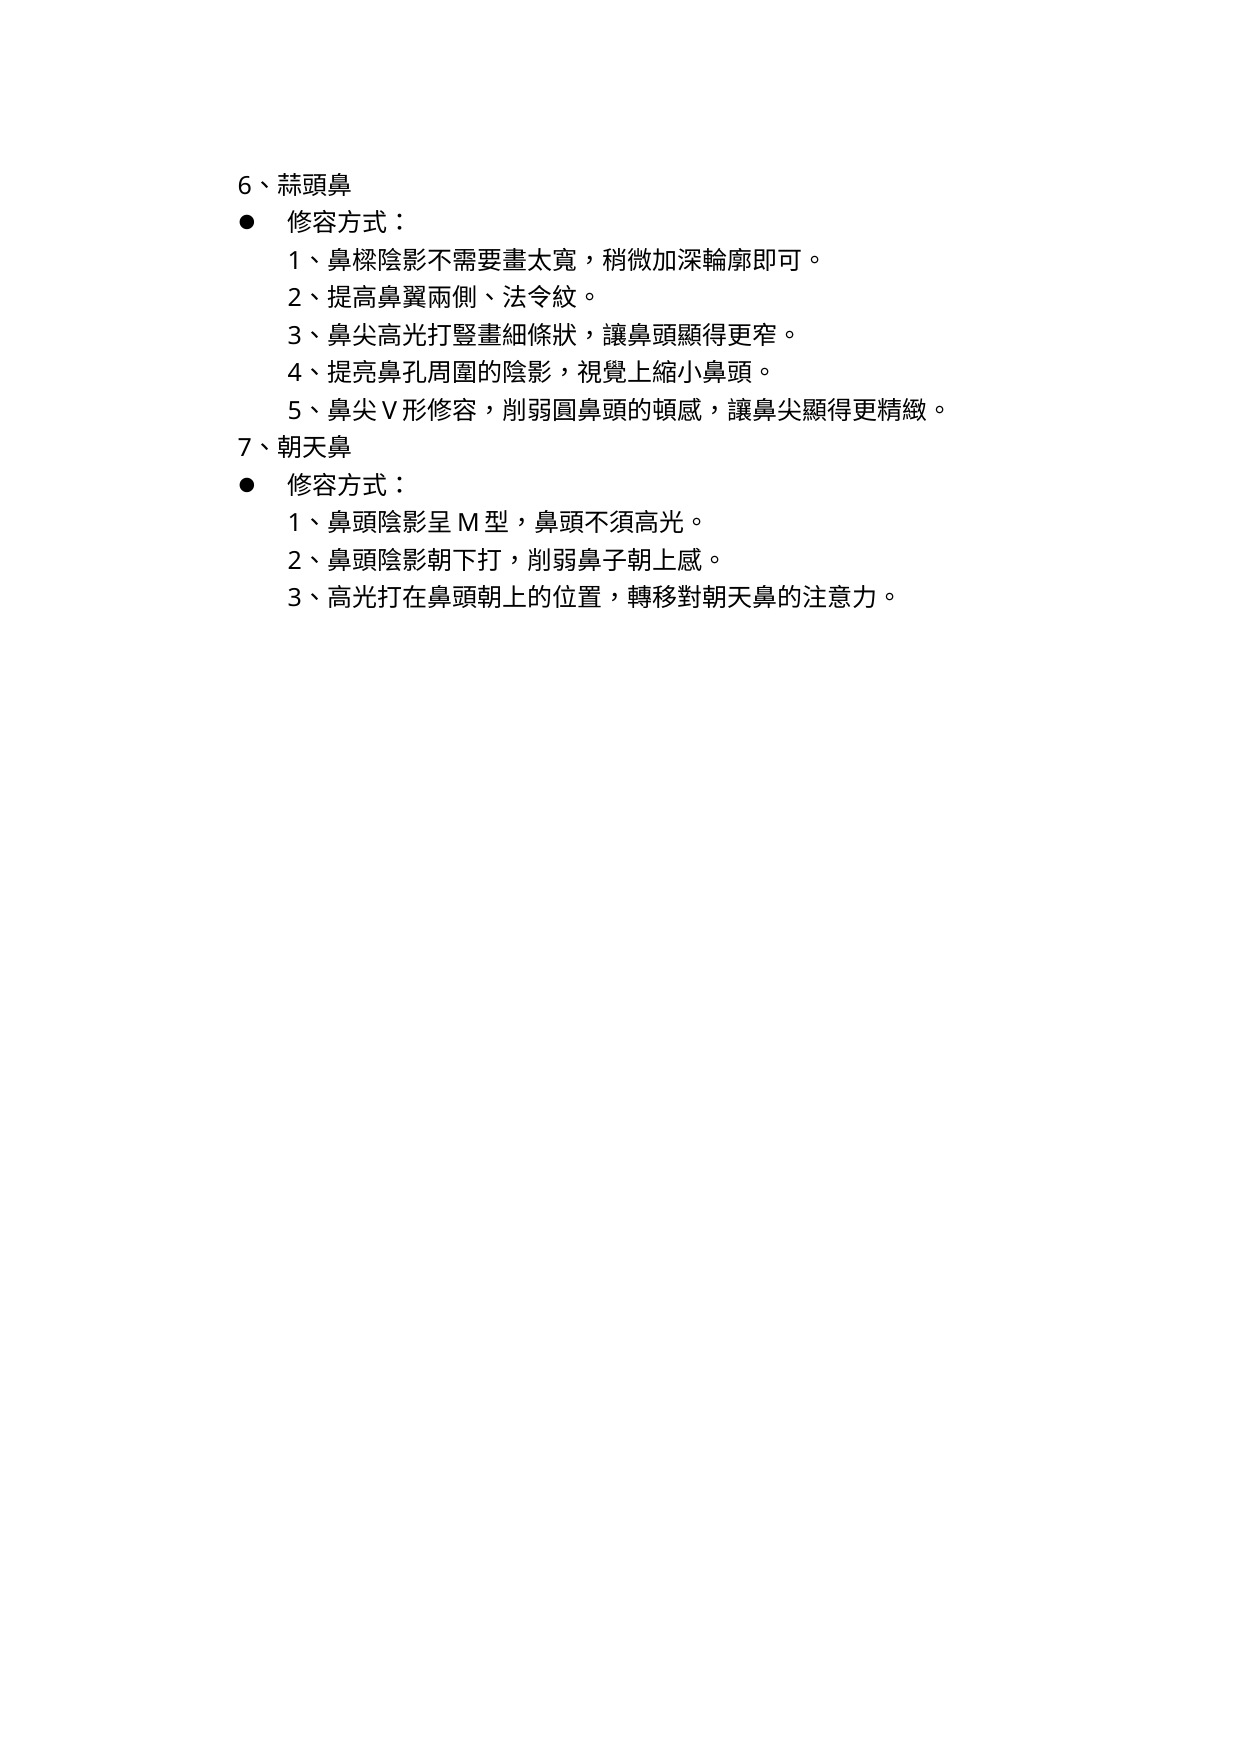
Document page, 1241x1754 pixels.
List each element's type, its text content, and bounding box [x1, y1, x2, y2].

list 6、蒜頭鼻 [237, 164, 1053, 202]
list 7、朝天鼻 [237, 427, 1053, 464]
list 3、高光打在鼻頭朝上的位置，轉移對朝天鼻的注意力。 [287, 577, 1053, 614]
list 5、鼻尖V形修容，削弱圓鼻頭的頓感，讓鼻尖顯得更精緻。 [287, 389, 1053, 427]
list 3、鼻尖高光打豎畫細條狀，讓鼻頭顯得更窄。 [287, 314, 1053, 352]
list 2、鼻頭陰影朝下打，削弱鼻子朝上感。 [287, 539, 1053, 577]
list 1、鼻樑陰影不需要畫太寬，稍微加深輪廓即可。 [287, 239, 1053, 277]
list 4、提亮鼻孔周圍的陰影，視覺上縮小鼻頭。 [287, 352, 1053, 389]
list 2、提高鼻翼兩側、法令紋。 [287, 277, 1053, 314]
list 1、鼻頭陰影呈M型，鼻頭不須高光。 [287, 502, 1053, 539]
list 修容方式： [237, 464, 1053, 502]
list 修容方式： [237, 202, 1053, 239]
